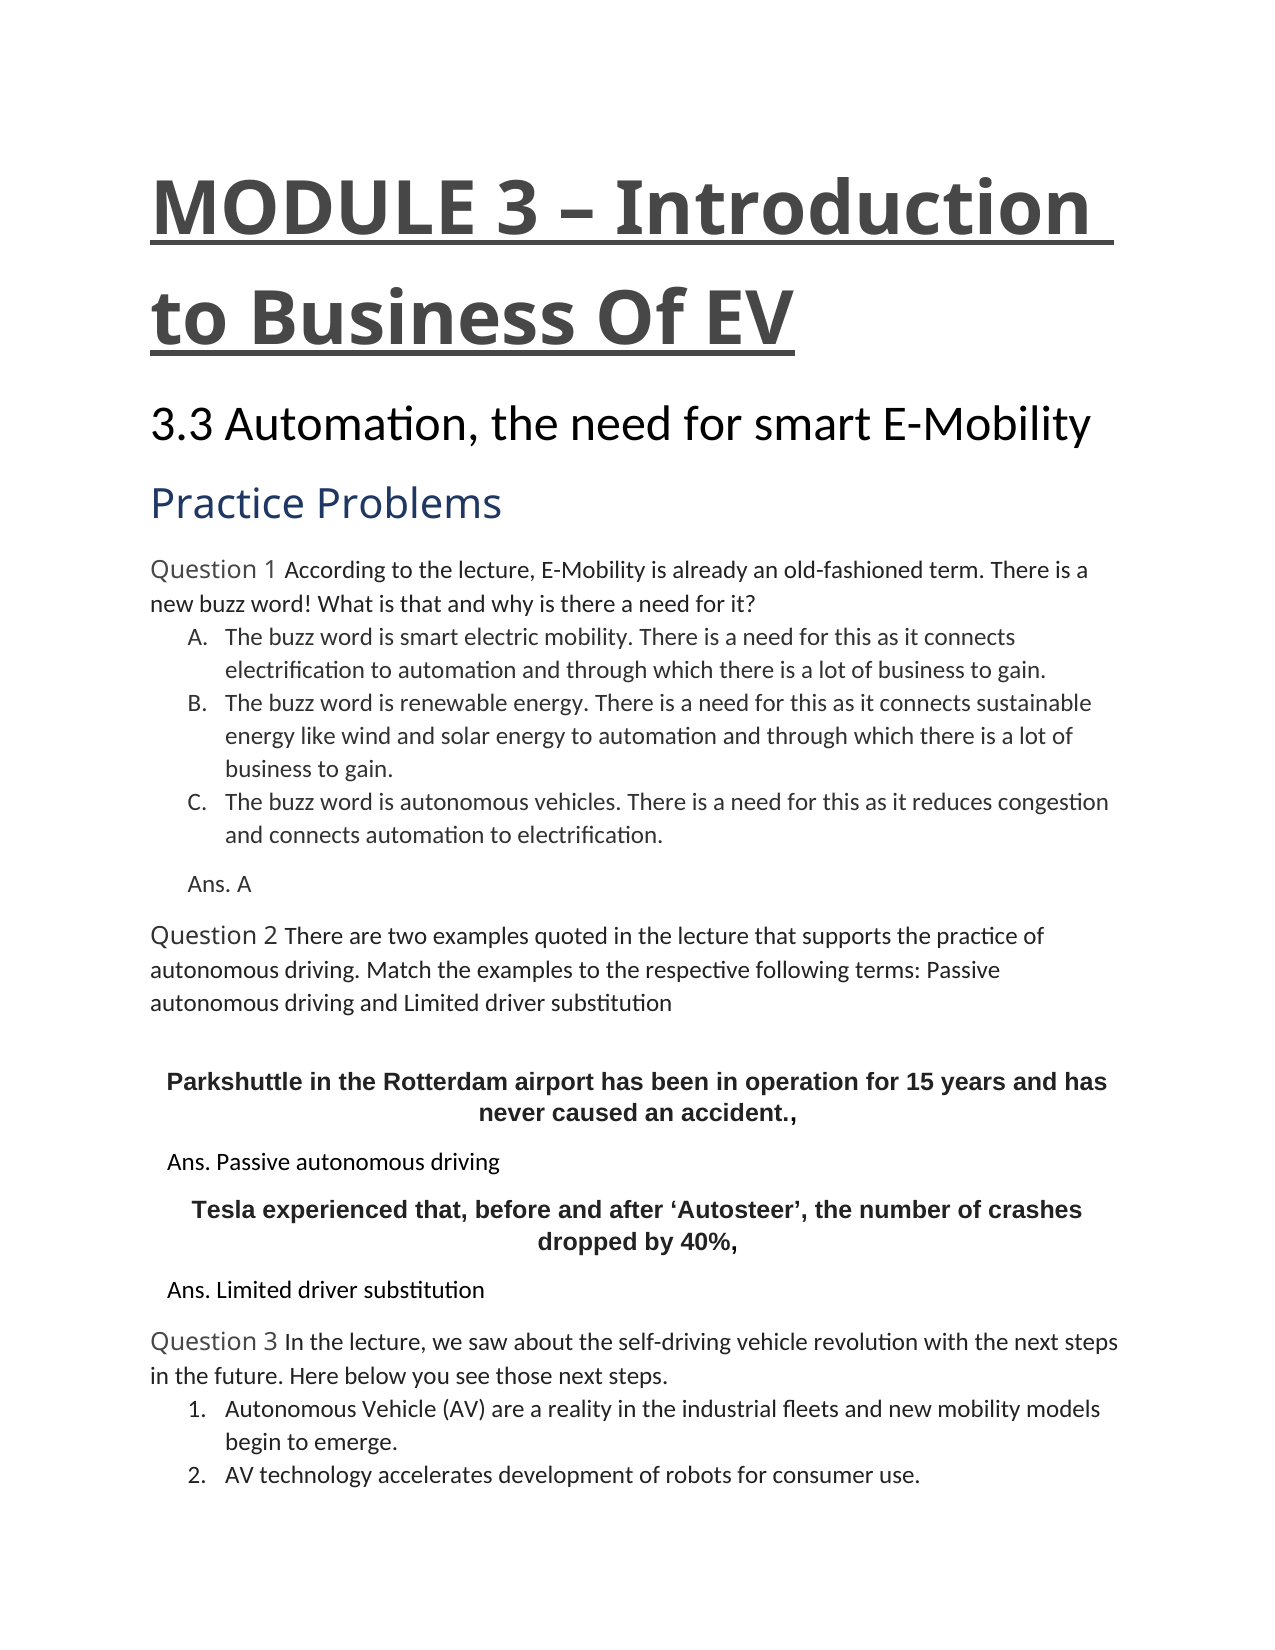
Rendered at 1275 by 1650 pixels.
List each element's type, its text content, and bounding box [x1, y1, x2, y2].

text Ans. A [187, 868, 1125, 899]
list The buzz word is renewable energy. There is a need for this as it connects sustainable energy like wind and solar energy to automation and through which there is a lot of business to gain. [187, 687, 1125, 783]
text Tesla experienced that, before and after ‘Autosteer’, the number of crashes dropped by 40%, [150, 1195, 1125, 1255]
list The buzz word is autonomous vehicles. There is a need for this as it reduces congestion and connects automation to electrification. [187, 786, 1125, 849]
text MODULE 3 – Introduction to Business Of EV [150, 154, 1125, 367]
list AV technology accelerates development of robots for consumer use. [187, 1459, 1125, 1489]
text 3.3 Automation, the need for smart E-Mobility [150, 391, 1125, 452]
subtitle Question 2 There are two examples quoted in the lecture that supports the practice of autonomous driving. Match the examples to the respective following terms: Passive autonomous driving and Limited driver substitution [150, 918, 1125, 1018]
text Ans. Passive autonomous driving [150, 1146, 1125, 1176]
text Ans. Limited driver substitution [150, 1274, 1125, 1305]
list Autonomous Vehicle (AV) are a reality in the industrial fleets and new mobility models begin to emerge. [187, 1393, 1125, 1457]
text Parkshuttle in the Rotterdam airport has been in operation for 15 years and has never caused an accident., [150, 1067, 1125, 1127]
subtitle Question 3 In the lecture, we saw about the self-driving vehicle revolution with the next steps in the future. Here below you see those next steps. [150, 1324, 1125, 1391]
subtitle Question 1 According to the lecture, E-Mobility is already an old-fashioned term. There is a new buzz word! What is that and why is there a need for it? [150, 552, 1125, 619]
text Practice Problems [150, 474, 1125, 531]
list The buzz word is smart electric mobility. There is a need for this as it connects electrification to automation and through which there is a lot of business to gain. [187, 621, 1125, 685]
